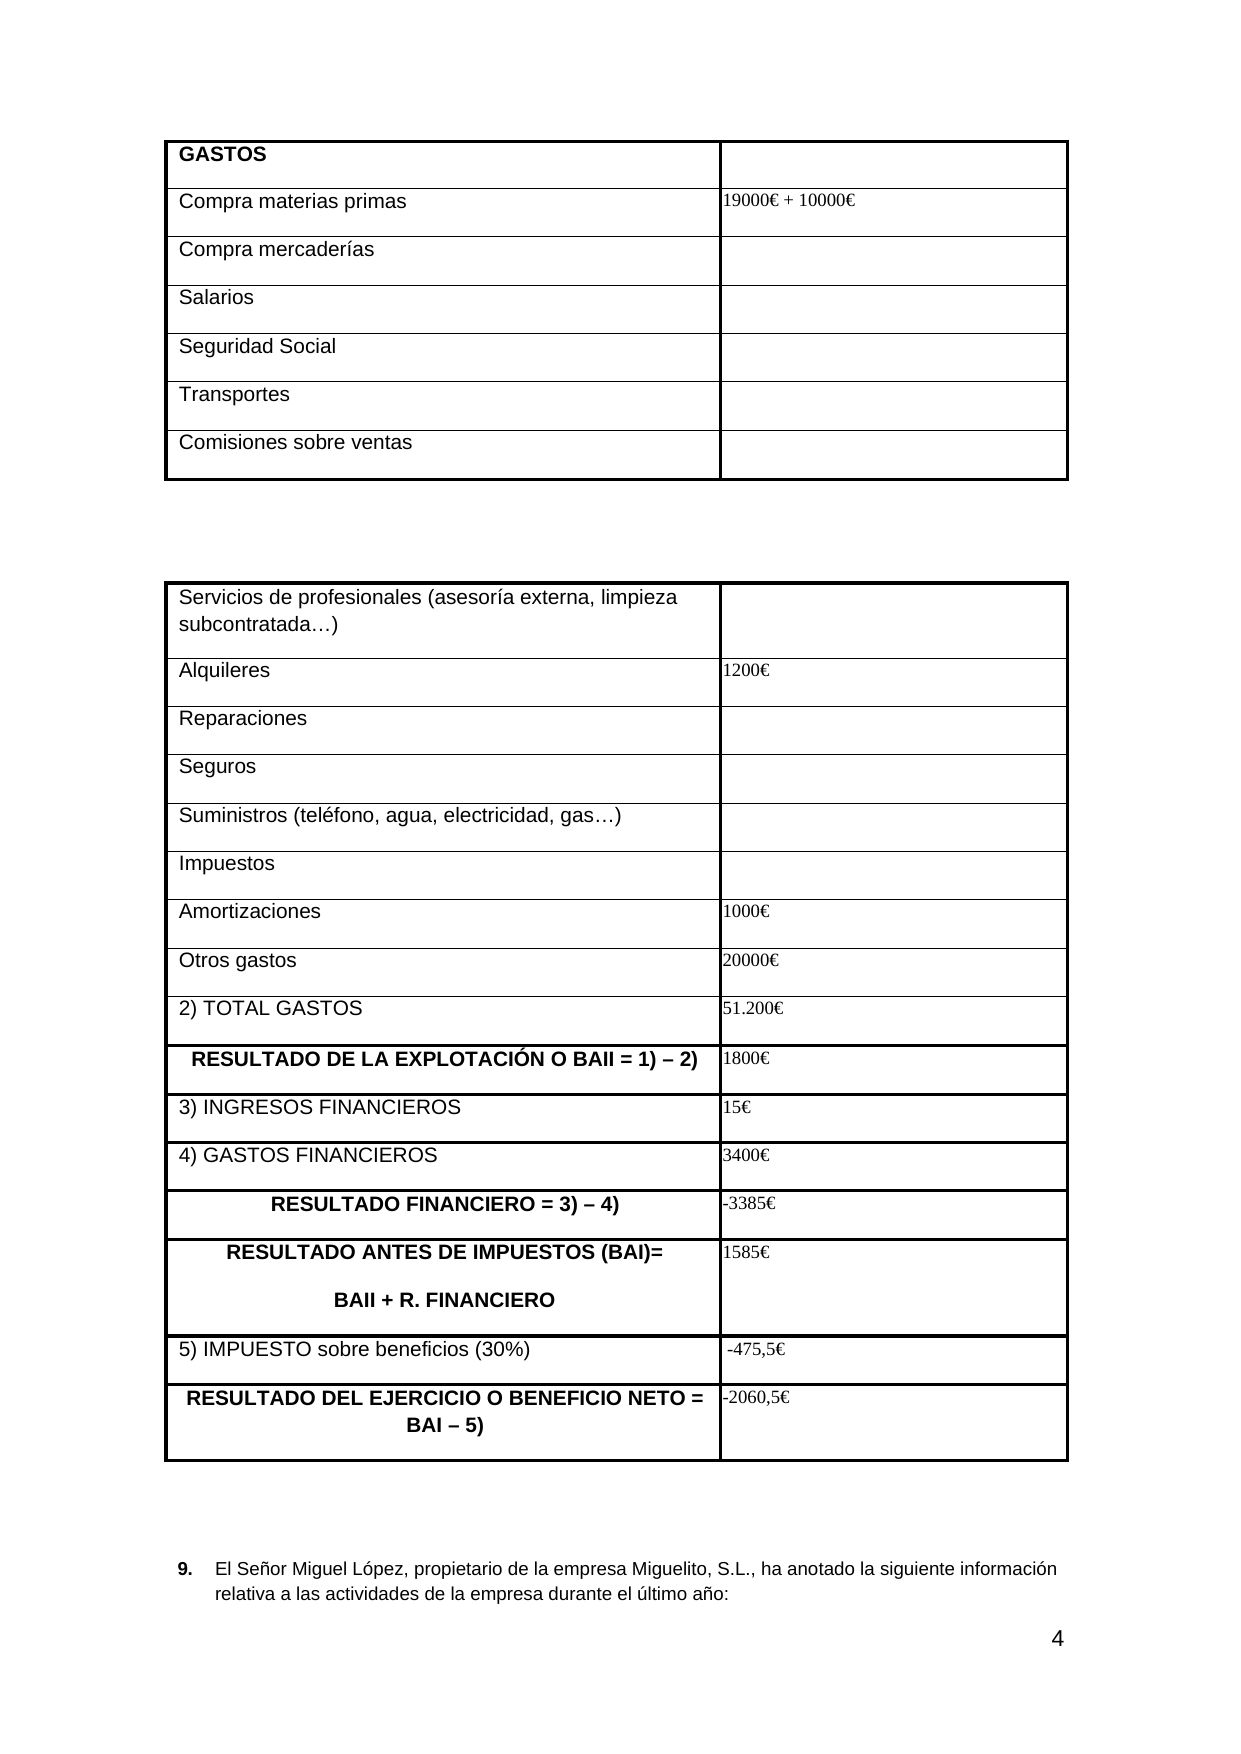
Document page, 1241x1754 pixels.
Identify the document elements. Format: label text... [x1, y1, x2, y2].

table_cell [722, 334, 1066, 381]
table_cell Reparaciones [168, 707, 719, 754]
table_cell GASTOS [168, 143, 719, 188]
table_cell 3) INGRESOS FINANCIEROS [168, 1096, 719, 1141]
table_header Servicios de profesionales (asesoría externa, limpieza subcontratada…) [168, 585, 719, 657]
table_cell Transportes [168, 382, 719, 429]
table_cell 15€ [722, 1096, 1066, 1141]
table_cell Compra materias primas [168, 189, 719, 236]
table_cell 19000€ + 10000€ [722, 189, 1066, 236]
table_cell [722, 431, 1066, 478]
table_cell [722, 237, 1066, 284]
table_cell Impuestos [168, 852, 719, 899]
table_cell Salarios [168, 286, 719, 333]
list El Señor Miguel López, propietario de la empresa Miguelito, S.L., ha anotado la siguiente información relativa a las actividades de la empresa durante el último año: [177, 1558, 1058, 1604]
table_header [722, 585, 1066, 657]
table_cell 1200€ [722, 659, 1066, 706]
table_cell 1585€ [722, 1241, 1066, 1334]
table_cell -2060,5€ [722, 1386, 1066, 1458]
table_cell 1000€ [722, 900, 1066, 947]
table_cell 3400€ [722, 1144, 1066, 1189]
table_cell 4) GASTOS FINANCIEROS [168, 1144, 719, 1189]
table_cell [722, 804, 1066, 851]
table_cell Otros gastos [168, 949, 719, 996]
table_cell RESULTADO DEL EJERCICIO O BENEFICIO NETO = BAI – 5) [168, 1386, 719, 1458]
table_cell RESULTADO DE LA EXPLOTACIÓN O BAII = 1) – 2) [168, 1047, 719, 1092]
table_cell [722, 707, 1066, 754]
table_cell [722, 286, 1066, 333]
table_cell RESULTADO FINANCIERO = 3) – 4) [168, 1192, 719, 1237]
table_cell [722, 755, 1066, 802]
table_cell [722, 852, 1066, 899]
table_cell Alquileres [168, 659, 719, 706]
table_cell 2) TOTAL GASTOS [168, 997, 719, 1044]
table_cell -3385€ [722, 1192, 1066, 1237]
table_cell 51.200€ [722, 997, 1066, 1044]
table_cell 20000€ [722, 949, 1066, 996]
table_cell Comisiones sobre ventas [168, 431, 719, 478]
table_cell Compra mercaderías [168, 237, 719, 284]
table_cell RESULTADO ANTES DE IMPUESTOS (BAI)= BAII + R. FINANCIERO [168, 1241, 719, 1334]
table_cell 5) IMPUESTO sobre beneficios (30%) [168, 1338, 719, 1383]
table_cell Amortizaciones [168, 900, 719, 947]
table_cell -475,5€ [722, 1338, 1066, 1383]
table_cell 1800€ [722, 1047, 1066, 1092]
table_cell Seguros [168, 755, 719, 802]
table_cell Seguridad Social [168, 334, 719, 381]
table_cell Suministros (teléfono, agua, electricidad, gas…) [168, 804, 719, 851]
table_cell [722, 382, 1066, 429]
table_cell [722, 143, 1066, 188]
